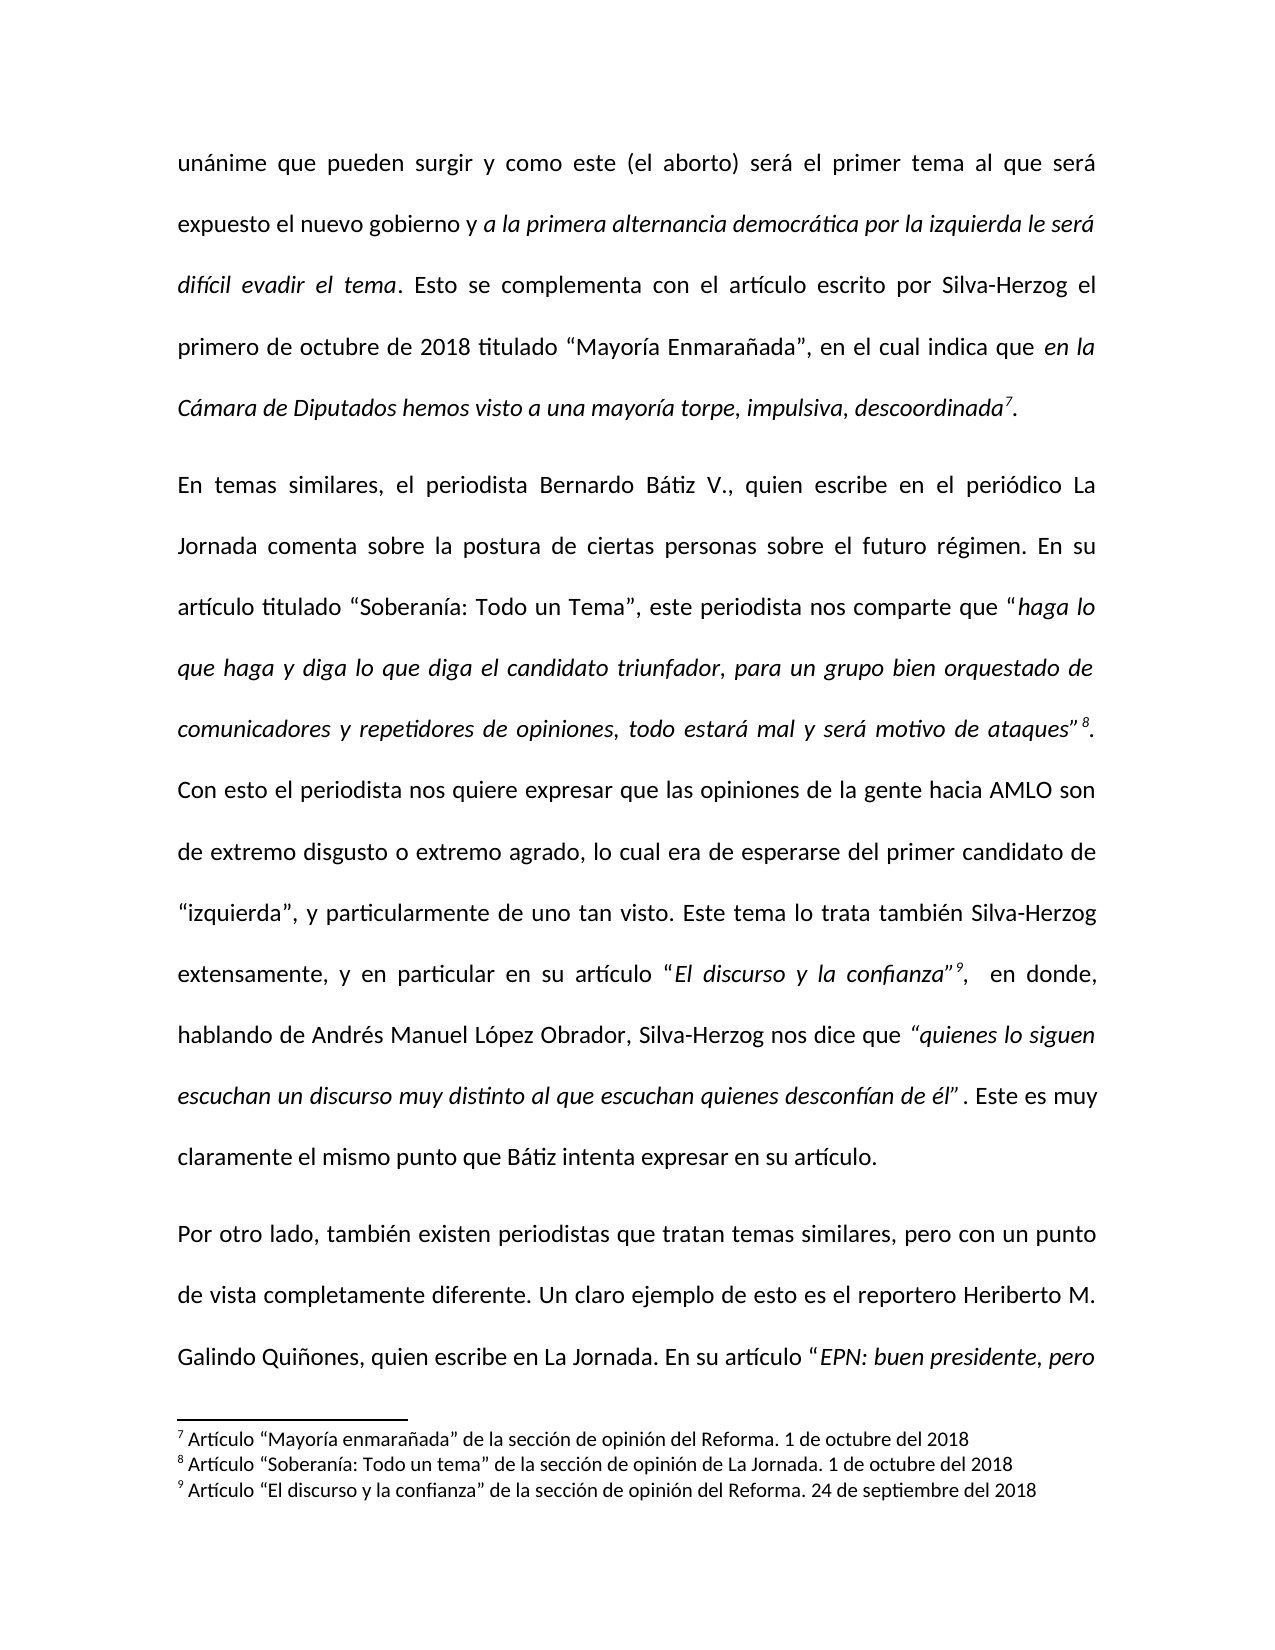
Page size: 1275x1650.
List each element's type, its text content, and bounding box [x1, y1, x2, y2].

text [177, 148, 1098, 422]
text En temas similares, el periodista Bernardo Bátiz V., quien escribe en el periódico La Jornada comenta sobre la postura de ciertas personas sobre el futuro régimen. En su artículo titulado “Soberanía: Todo un Tema”, este periodista nos comparte que “haga lo que haga y diga lo que diga el candidato triunfador, para un grupo bien orquestado de comunicadores y repetidores de opiniones, todo estará mal y será motivo de ataques”. Con esto el periodista nos quiere expresar que las opiniones de la gente hacia AMLO son de extremo disgusto o extremo agrado, lo cual era de esperarse del primer candidato de “izquierda”, y particularmente de uno tan visto. Este tema lo trata también Silva-Herzog extensamente, y en particular en su artículo “El discurso y la confianza”, en donde, hablando de Andrés Manuel López Obrador, Silva-Herzog nos dice que “quienes lo siguen escuchan un discurso muy distinto al que escuchan quienes desconfían de él”. Este es muy claramente el mismo punto que Bátiz intenta expresar en su artículo. [177, 469, 1098, 1171]
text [177, 1219, 1098, 1371]
